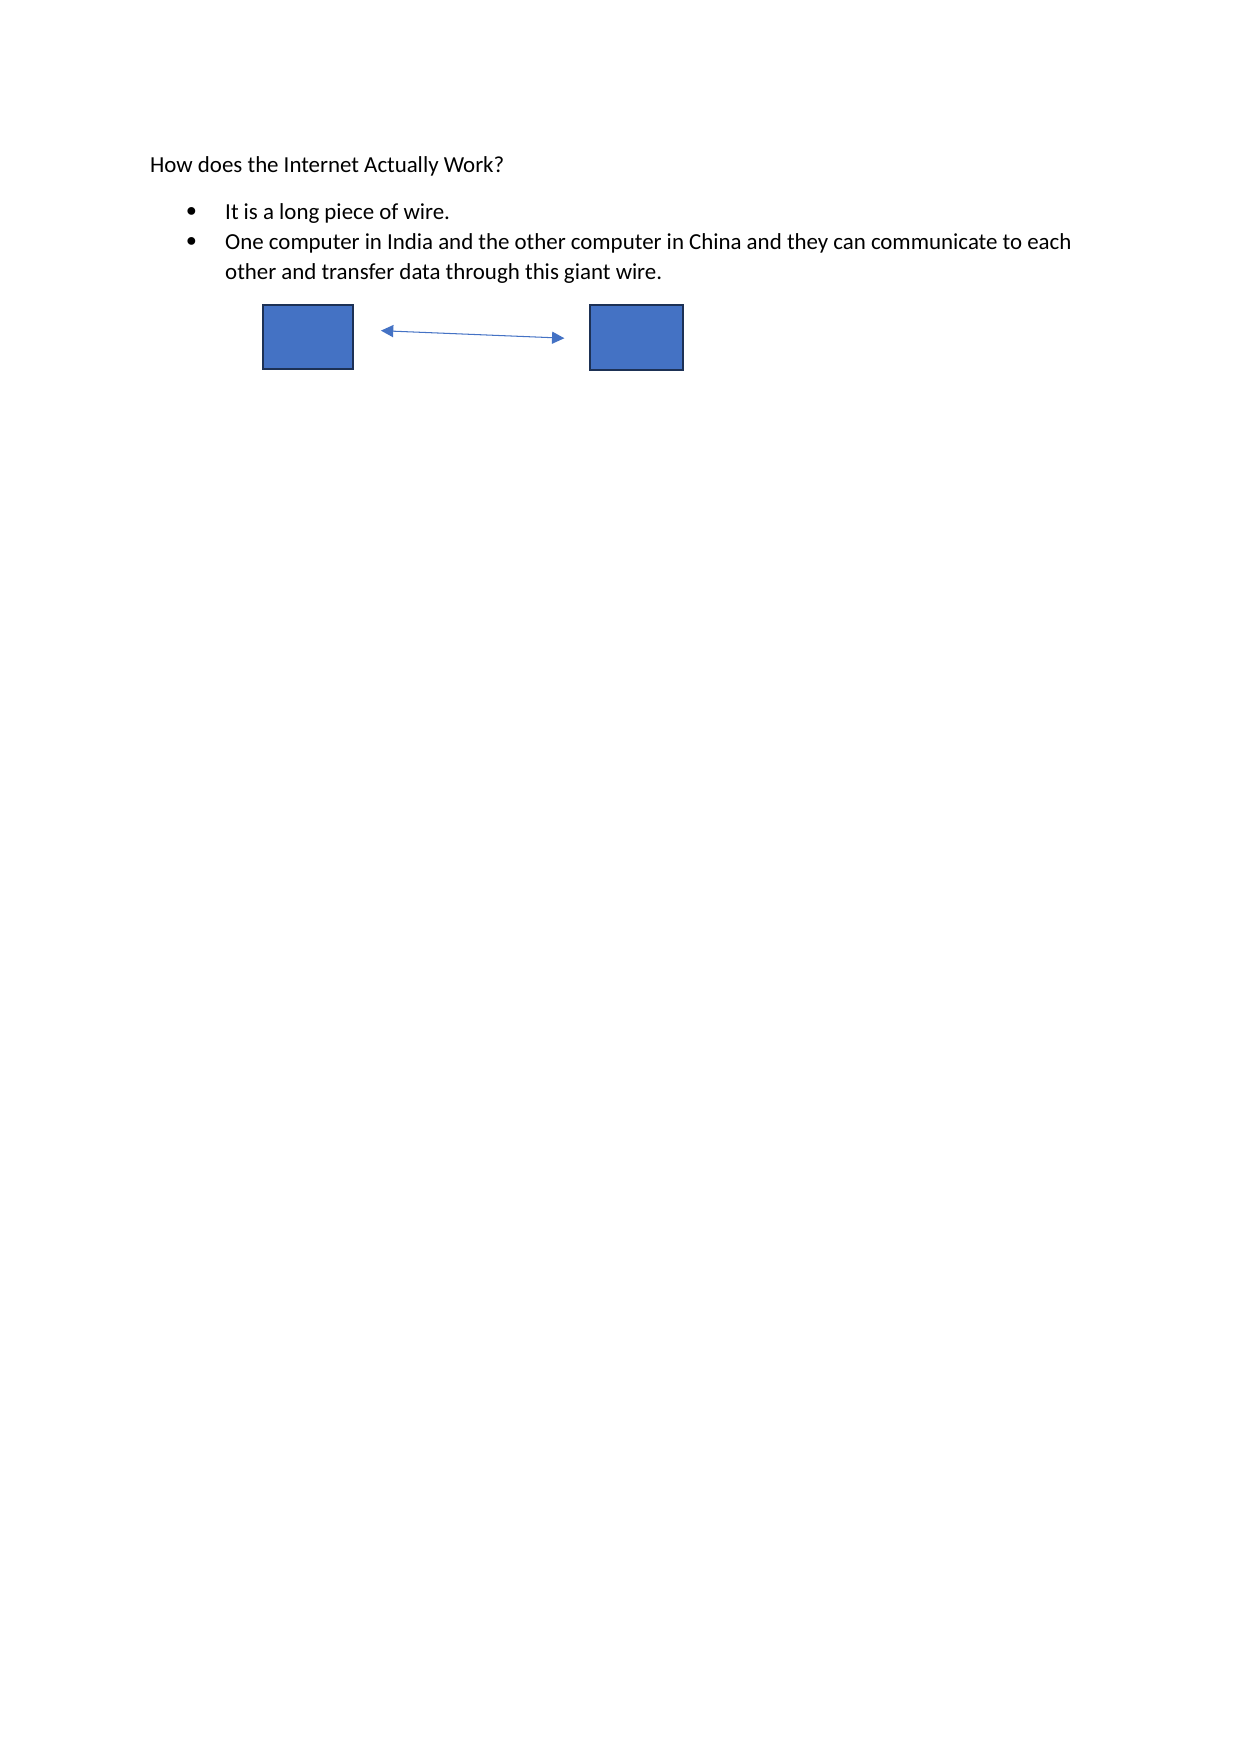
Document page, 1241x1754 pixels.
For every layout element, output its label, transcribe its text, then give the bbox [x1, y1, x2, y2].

text How does the Internet Actually Work? [150, 150, 1090, 178]
list One computer in India and the other computer in China and they can communicate to each other and transfer data through this giant wire. [187, 227, 1090, 285]
list It is a long piece of wire. [187, 197, 1090, 225]
